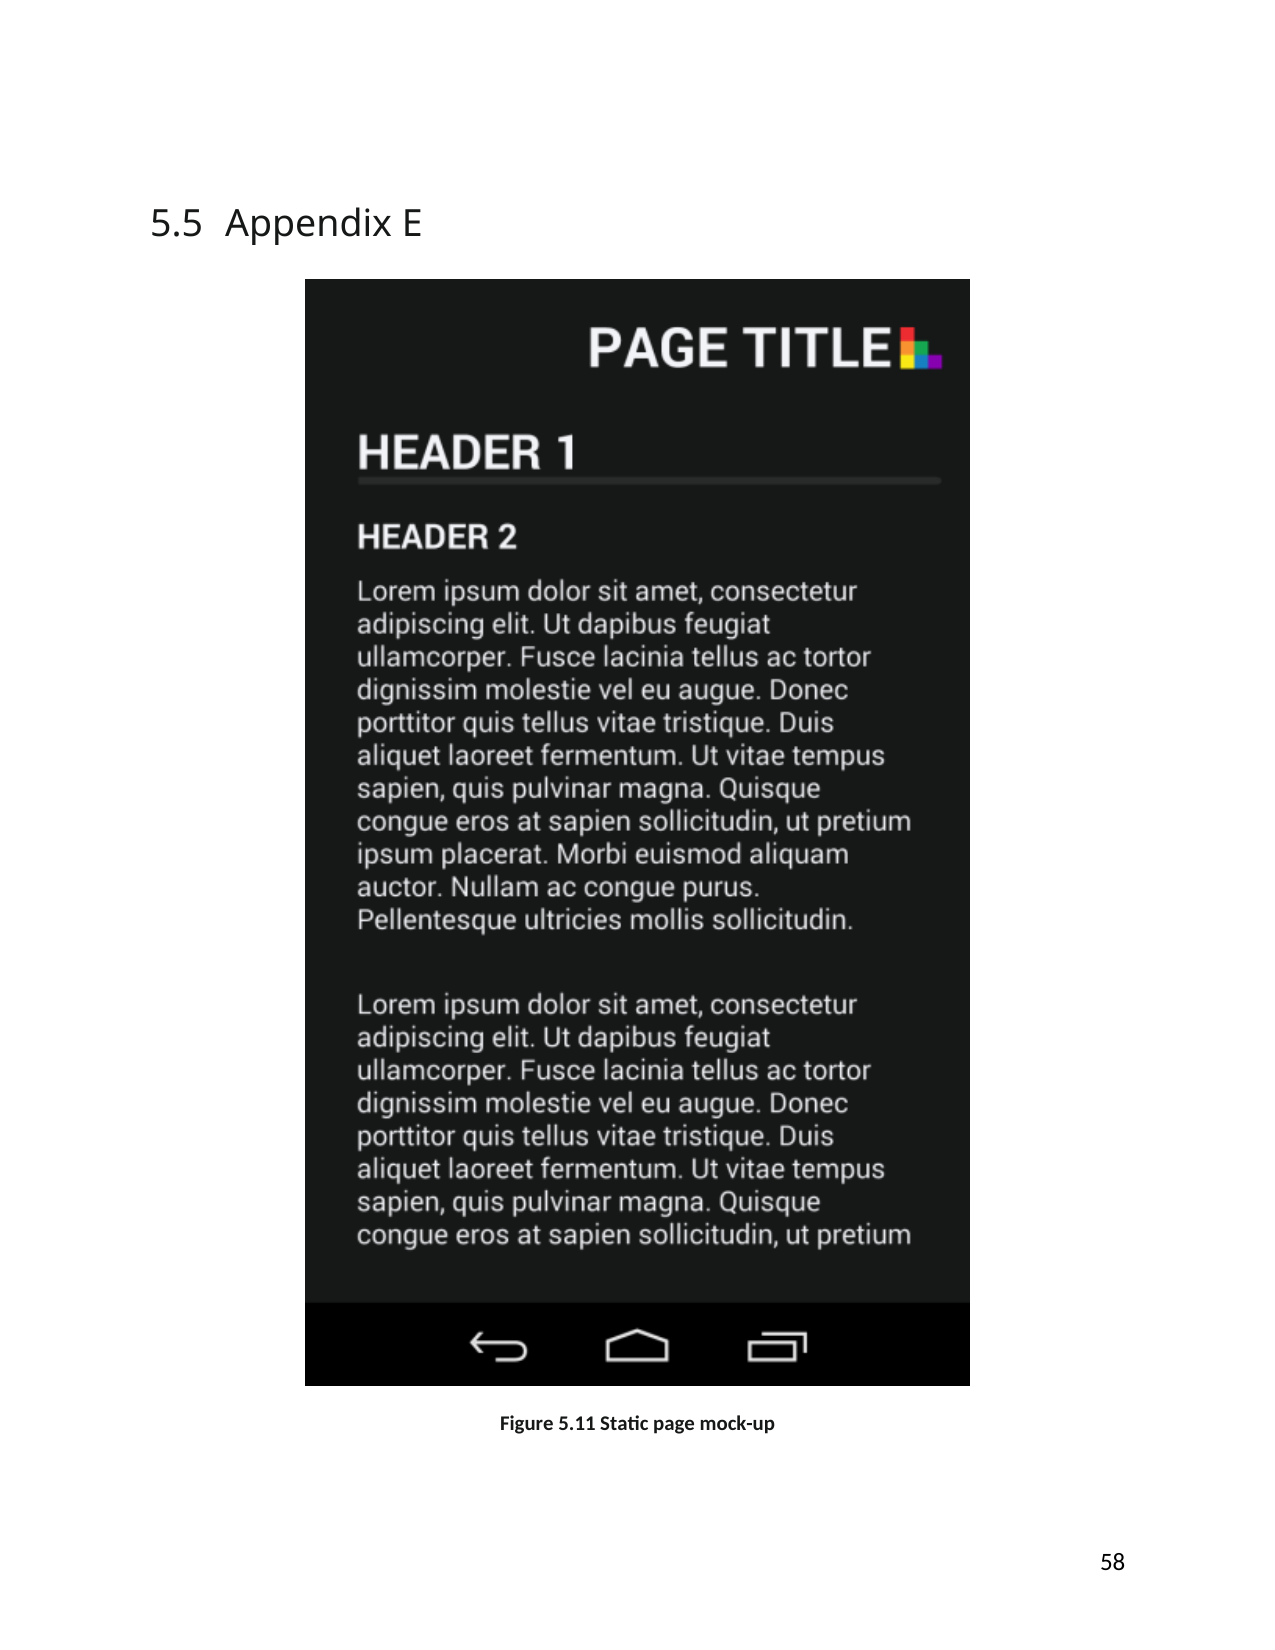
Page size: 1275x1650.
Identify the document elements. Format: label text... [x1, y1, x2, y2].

picture [305, 279, 970, 1386]
subtitle Appendix E [150, 196, 1125, 247]
